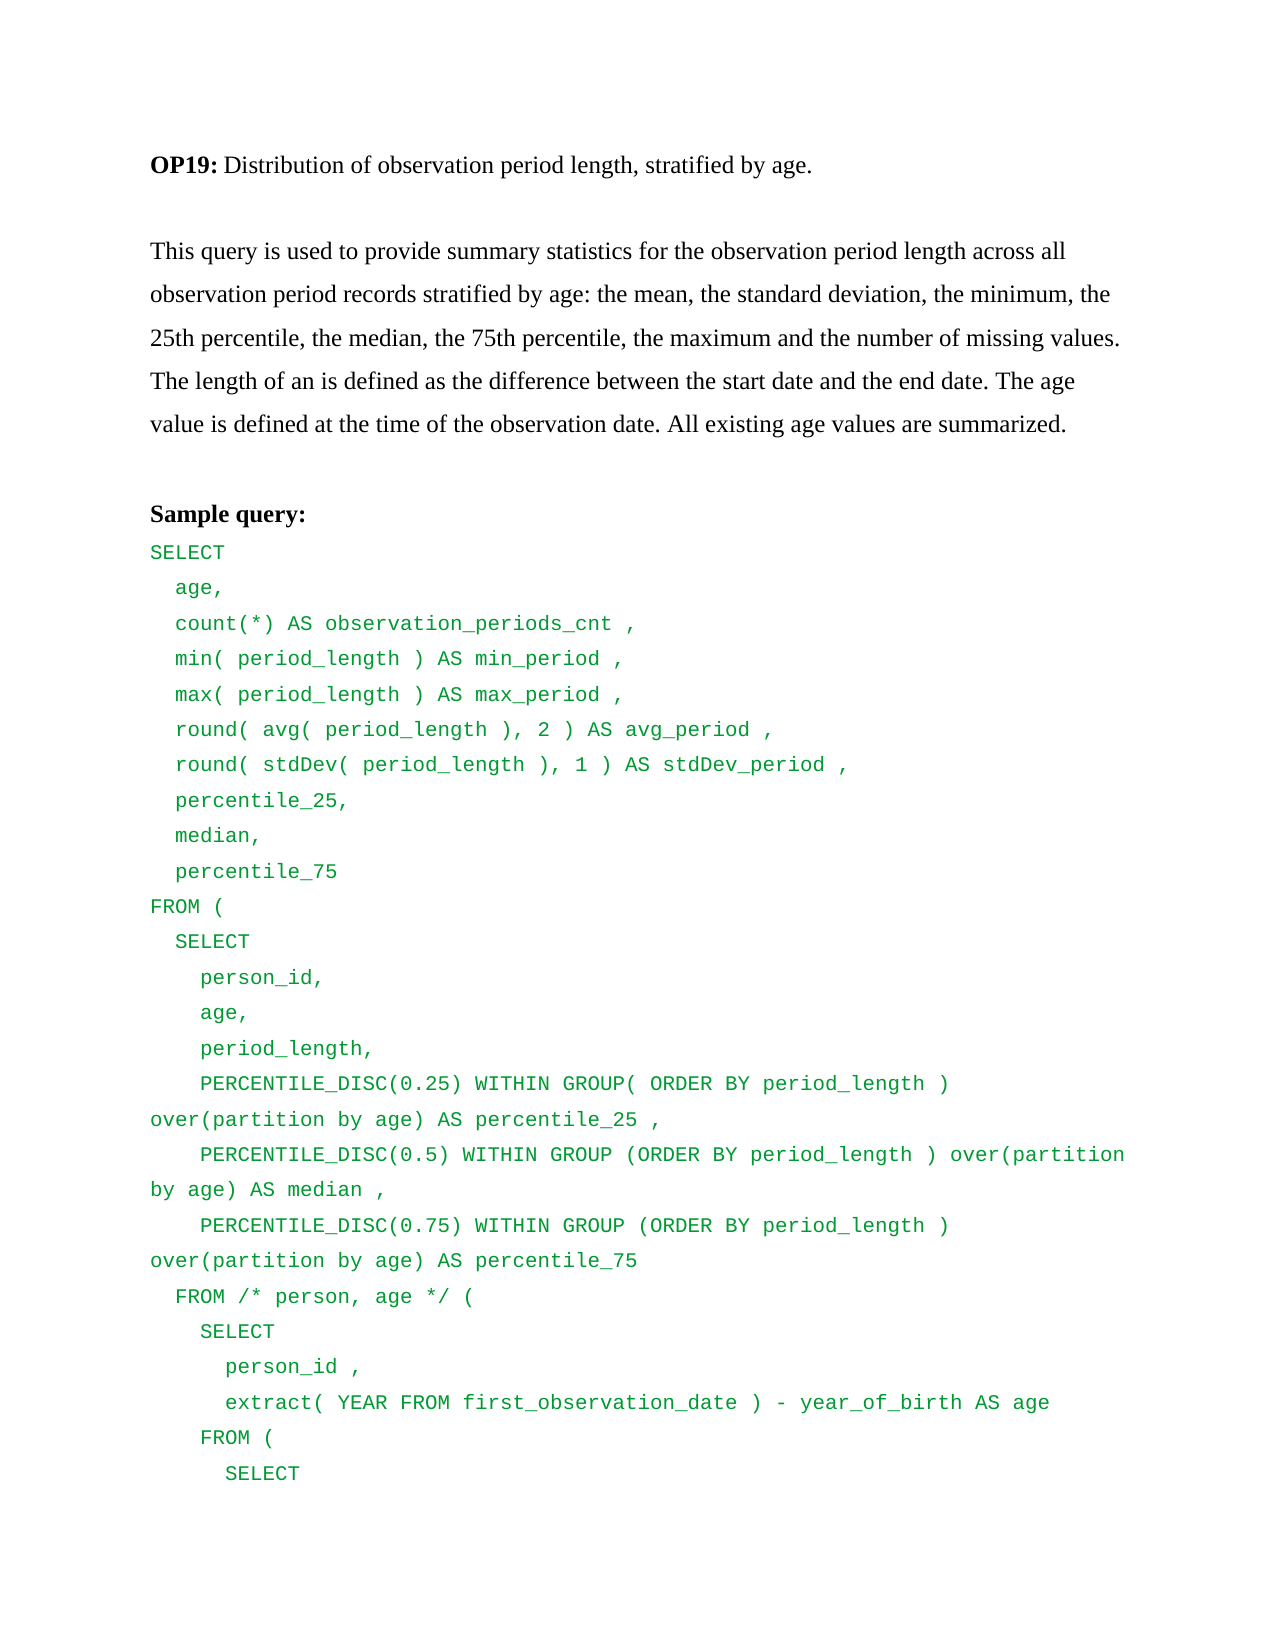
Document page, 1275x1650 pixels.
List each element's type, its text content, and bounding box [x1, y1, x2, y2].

text SELECT [150, 542, 1125, 566]
text SELECT [150, 932, 1125, 955]
text PERCENTILE_DISC(0.25) WITHIN GROUP( ORDER BY period_length ) over(partition by age) AS percentile_25 , [150, 1073, 1125, 1132]
text count(*) AS observation_periods_cnt , [150, 613, 1125, 636]
text round( stdDev( period_length ), 1 ) AS stdDev_period , [150, 754, 1125, 778]
text max( period_length ) AS max_period , [150, 684, 1125, 707]
text FROM /* person, age */ ( [150, 1286, 1125, 1309]
text age, [150, 577, 1125, 601]
text FROM ( [150, 1427, 1125, 1451]
text period_length, [150, 1038, 1125, 1061]
text min( period_length ) AS min_period , [150, 648, 1125, 672]
text FROM ( [150, 896, 1125, 920]
text percentile_75 [150, 861, 1125, 884]
text extract( YEAR FROM first_observation_date ) - year_of_birth AS age [150, 1392, 1125, 1416]
text PERCENTILE_DISC(0.75) WITHIN GROUP (ORDER BY period_length ) over(partition by age) AS percentile_75 [150, 1215, 1125, 1274]
text OP19: Distribution of observation period length, stratified by age. [150, 150, 1125, 179]
text median, [150, 825, 1125, 849]
text round( avg( period_length ), 2 ) AS avg_period , [150, 719, 1125, 743]
text PERCENTILE_DISC(0.5) WITHIN GROUP (ORDER BY period_length ) over(partition by age) AS median , [150, 1144, 1125, 1203]
text This query is used to provide summary statistics for the observation period length across all observation period records stratified by age: the mean, the standard deviation, the minimum, the 25th percentile, the median, the 75th percentile, the maximum and the number of missing values. The length of an is defined as the difference between the start date and the end date. The age value is defined at the time of the observation date. All existing age values are summarized. [150, 236, 1125, 438]
text percentile_25, [150, 790, 1125, 813]
text age, [150, 1002, 1125, 1026]
text person_id, [150, 967, 1125, 991]
text SELECT [150, 1321, 1125, 1345]
text SELECT [150, 1463, 1125, 1486]
text person_id , [150, 1357, 1125, 1380]
text Sample query: [150, 499, 1125, 528]
